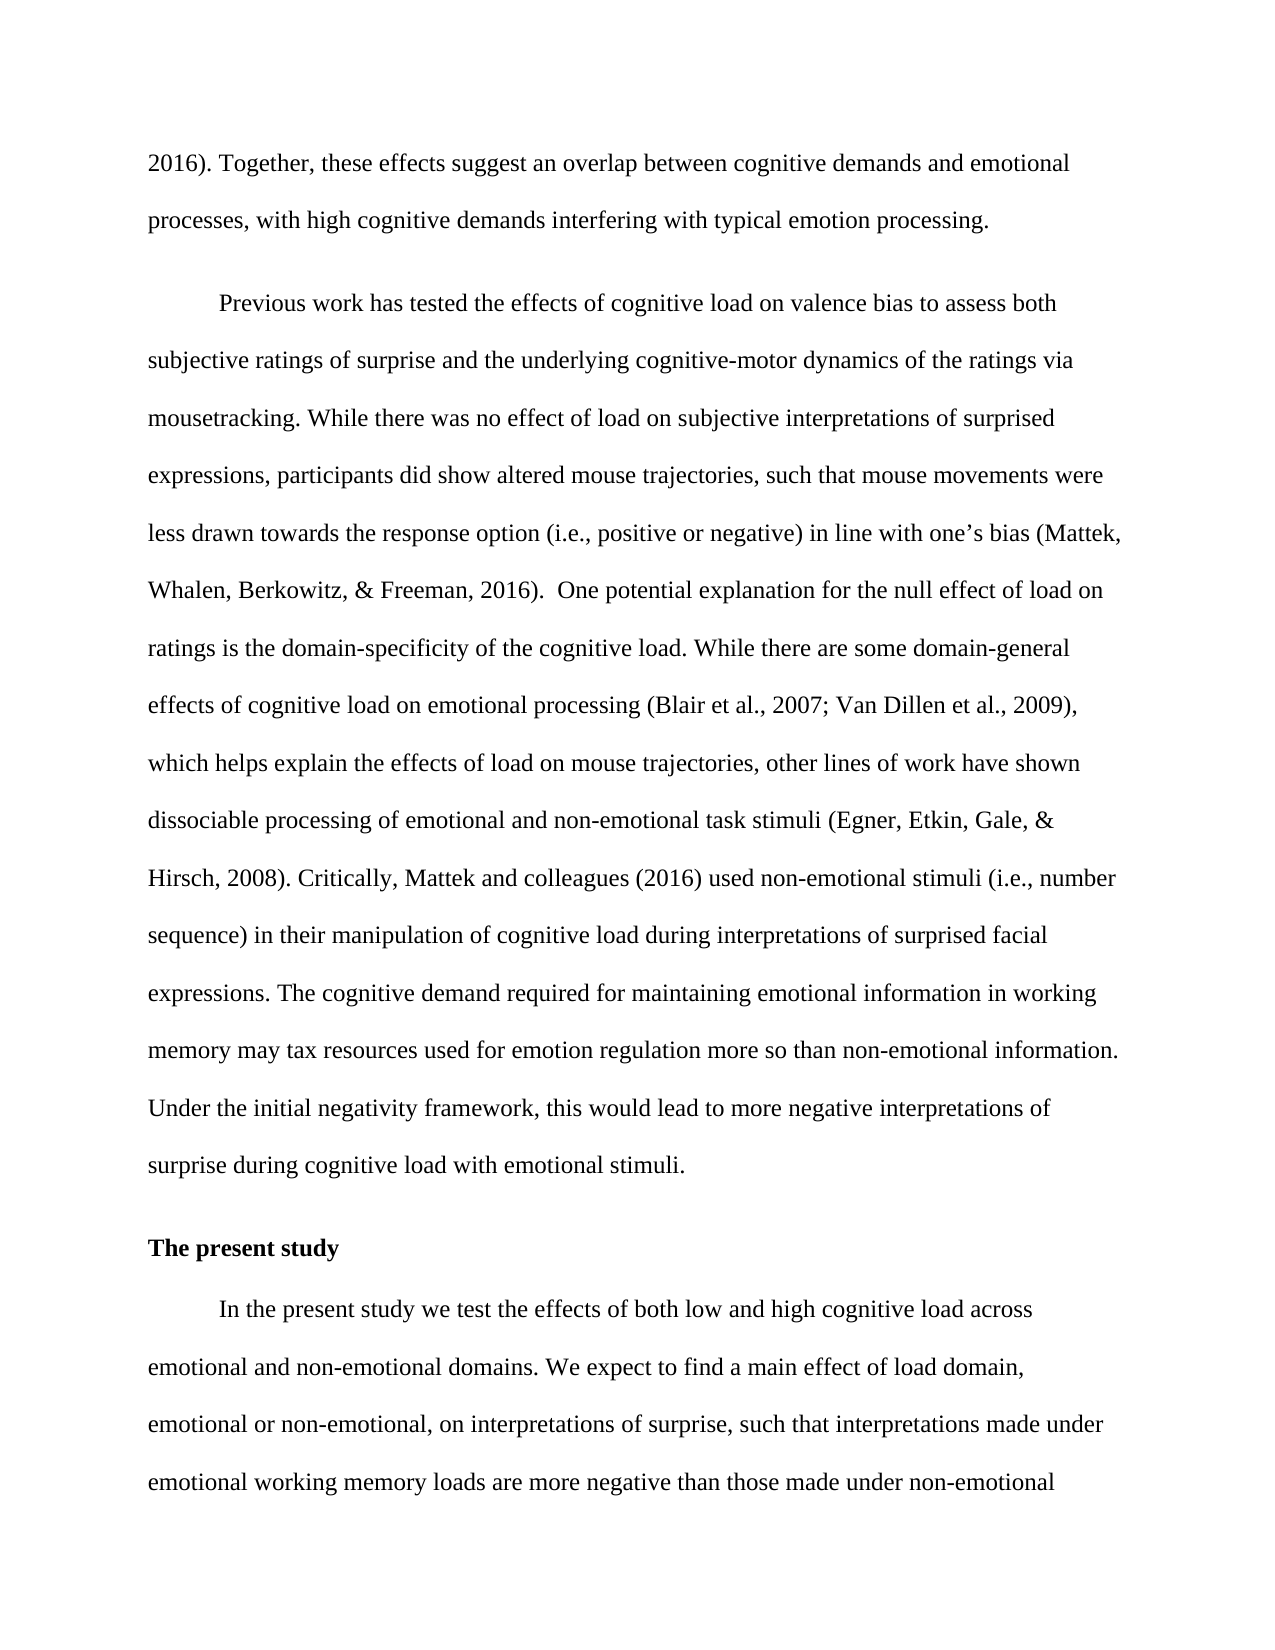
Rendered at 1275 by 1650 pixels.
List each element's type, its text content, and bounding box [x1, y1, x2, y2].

text Previous work has tested the effects of cognitive load on valence bias to assess both subjective ratings of surprise and the underlying cognitive-motor dynamics of the ratings via mousetracking. While there was no effect of load on subjective interpretations of surprised expressions, participants did show altered mouse trajectories, such that mouse movements were less drawn towards the response option (i.e., positive or negative) in line with one’s bias (Mattek, Whalen, Berkowitz, & Freeman, 2016). One potential explanation for the null effect of load on ratings is the domain-specificity of the cognitive load. While there are some domain-general effects of cognitive load on emotional processing (Blair et al., 2007; Van Dillen et al., 2009), which helps explain the effects of load on mouse trajectories, other lines of work have shown dissociable processing of emotional and non-emotional task stimuli (Egner, Etkin, Gale, & Hirsch, 2008). Critically, Mattek and colleagues (2016) used non-emotional stimuli (i.e., number sequence) in their manipulation of cognitive load during interpretations of surprised facial expressions. The cognitive demand required for maintaining emotional information in working memory may tax resources used for emotion regulation more so than non-emotional information. Under the initial negativity framework, this would lead to more negative interpretations of surprise during cognitive load with emotional stimuli. [148, 288, 1127, 1179]
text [148, 148, 1127, 234]
subtitle The present study [148, 1233, 1127, 1261]
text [148, 1294, 1127, 1496]
